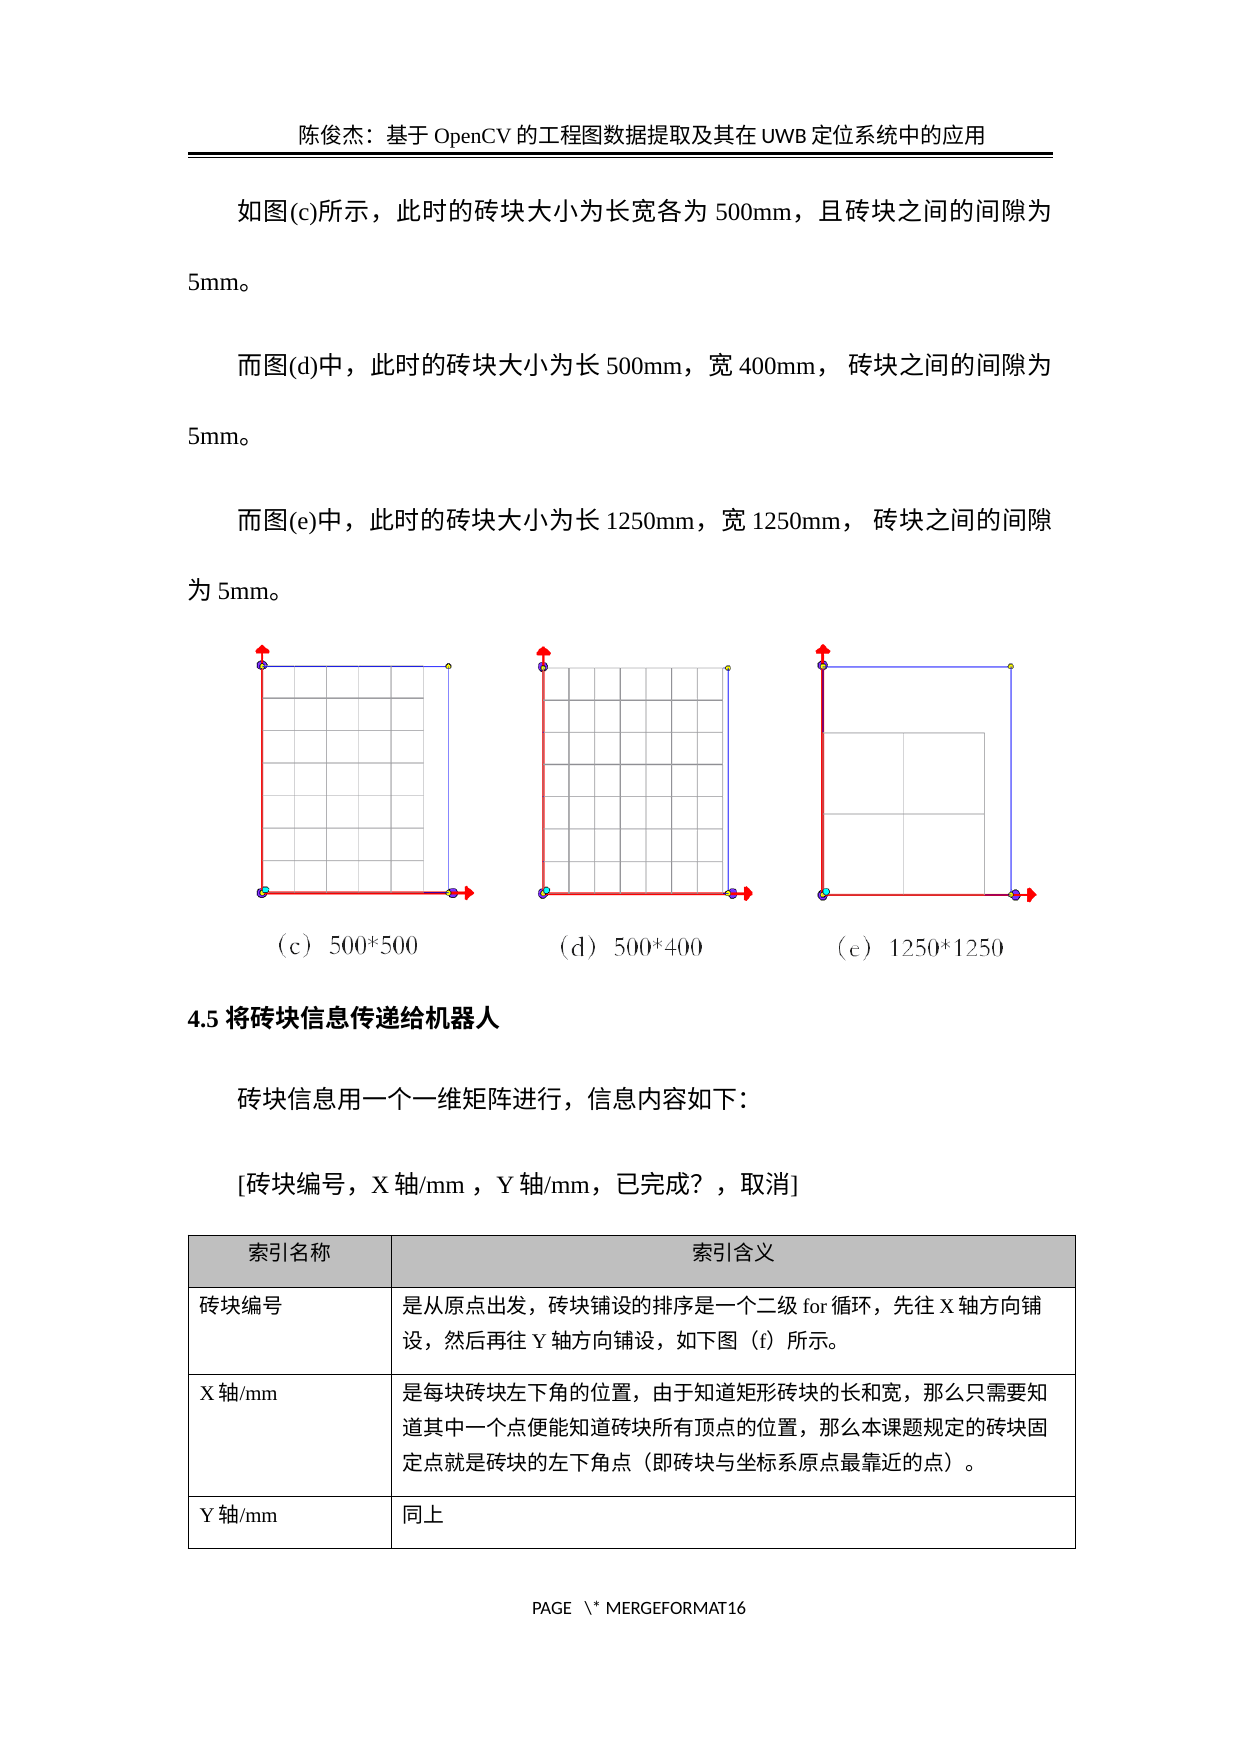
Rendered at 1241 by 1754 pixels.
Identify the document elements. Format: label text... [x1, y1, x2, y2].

table_cell 同上 [392, 1497, 1075, 1548]
text 而图(e)中，此时的砖块大小为长1250mm，宽1250mm， 砖块之间的间隙为5mm。 [187, 486, 1053, 621]
table_cell 是每块砖块左下角的位置，由于知道矩形砖块的长和宽，那么只需要知道其中一个点便能知道砖块所有顶点的位置，那么本课题规定的砖块固定点就是砖块的左下角点（即砖块与坐标系原点最靠近的点）。 [392, 1375, 1075, 1496]
table_header 索引名称 [189, 1236, 391, 1287]
text 如图(c)所示，此时的砖块大小为长宽各为500mm，且砖块之间的间隙为5mm。 [187, 177, 1053, 312]
table_cell 是从原点出发，砖块铺设的排序是一个二级for循环，先往X轴方向铺设，然后再往Y轴方向铺设，如下图（f）所示。 [392, 1288, 1075, 1374]
picture [244, 640, 1040, 965]
table_header 索引含义 [392, 1236, 1075, 1287]
text [砖块编号，X轴/mm ，Y轴/mm，已完成？，取消] [187, 1150, 1053, 1215]
table_cell X轴/mm [189, 1375, 391, 1496]
table_cell 砖块编号 [189, 1288, 391, 1374]
subtitle 4.5 将砖块信息传递给机器人 [187, 984, 1053, 1049]
text 砖块信息用一个一维矩阵进行，信息内容如下： [187, 1066, 1053, 1131]
table_cell Y轴/mm [189, 1497, 391, 1548]
text 而图(d)中，此时的砖块大小为长500mm，宽400mm， 砖块之间的间隙为5mm。 [187, 331, 1053, 466]
